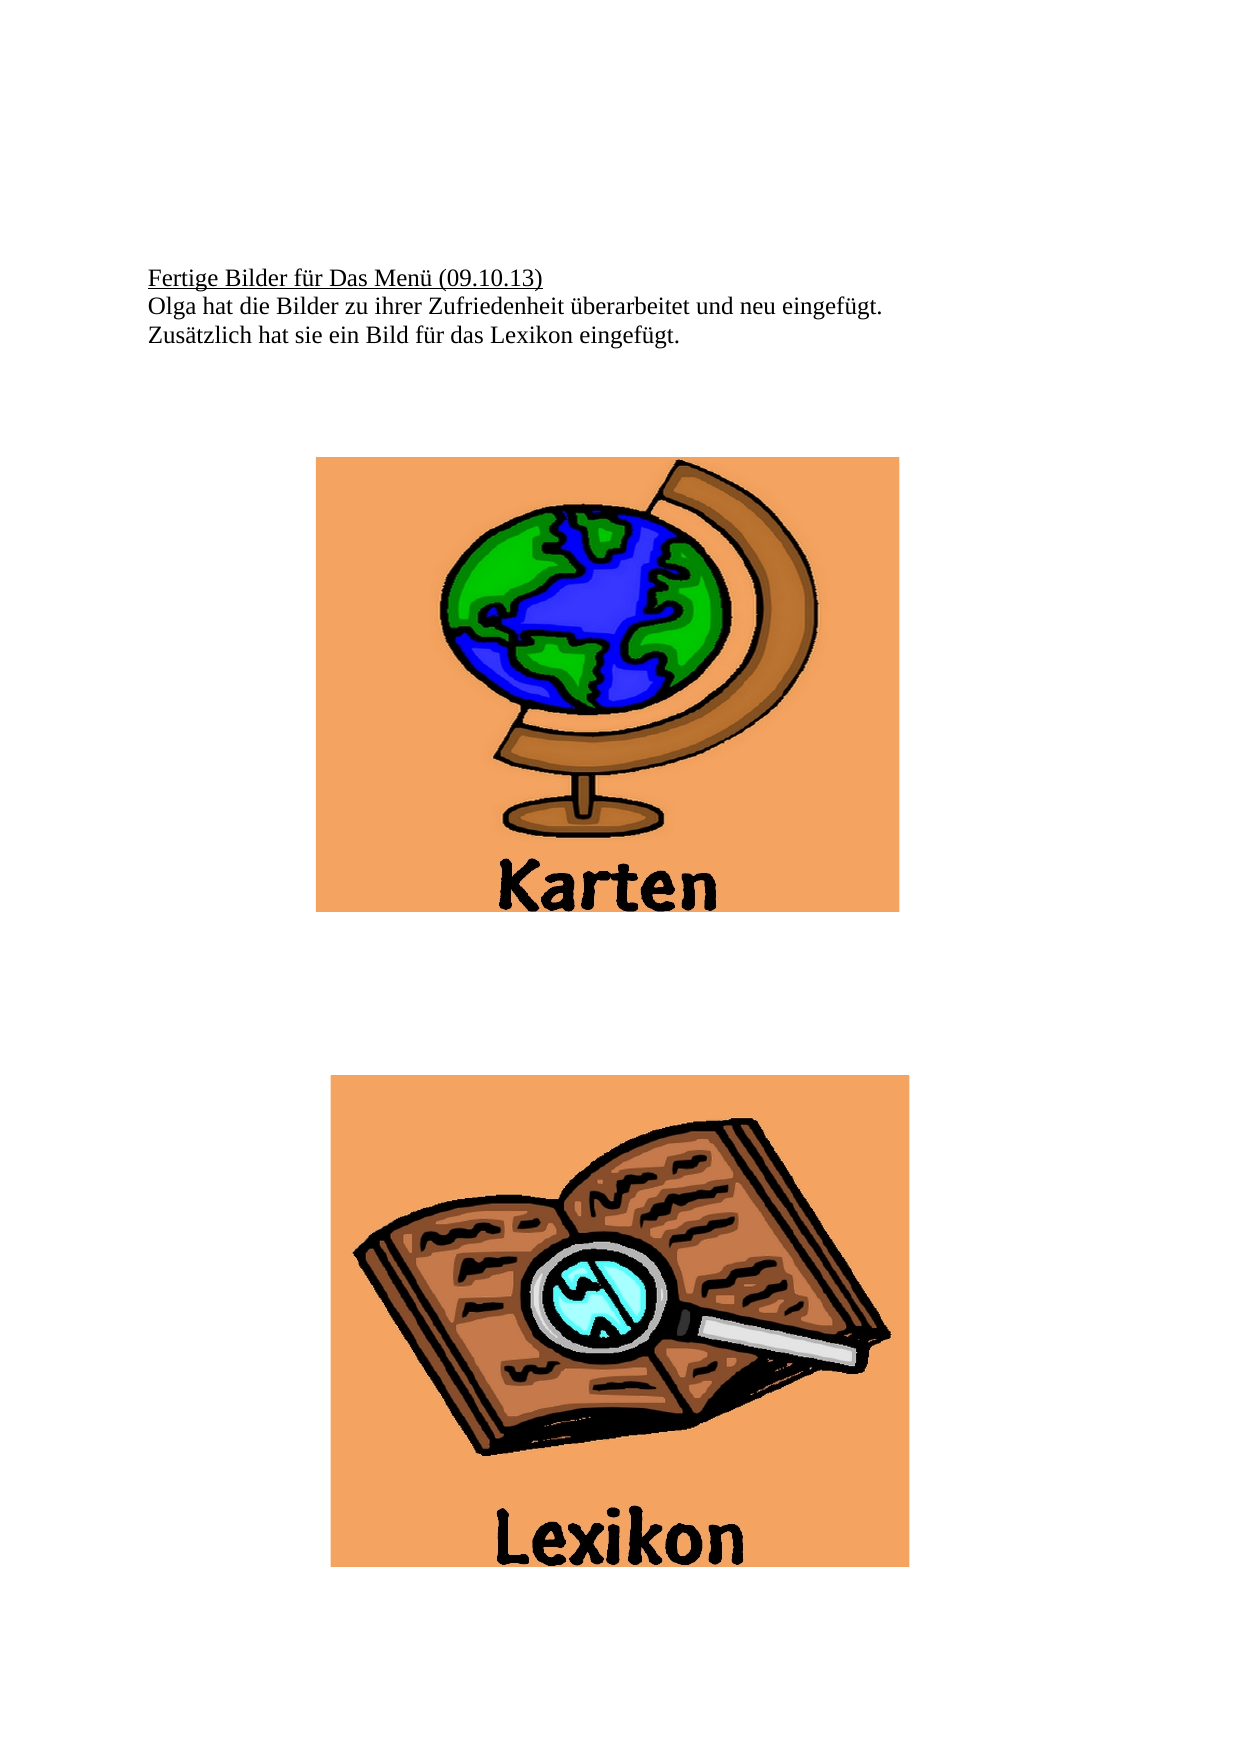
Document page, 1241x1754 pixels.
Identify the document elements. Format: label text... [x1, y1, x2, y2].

text Zusätzlich hat sie ein Bild für das Lexikon eingefügt. [148, 320, 1093, 349]
picture [315, 457, 900, 912]
text Fertige Bilder für Das Menü (09.10.13) [148, 263, 1093, 291]
text Olga hat die Bilder zu ihrer Zufriedenheit überarbeitet und neu eingefügt. [148, 291, 1093, 320]
picture [330, 1075, 910, 1567]
